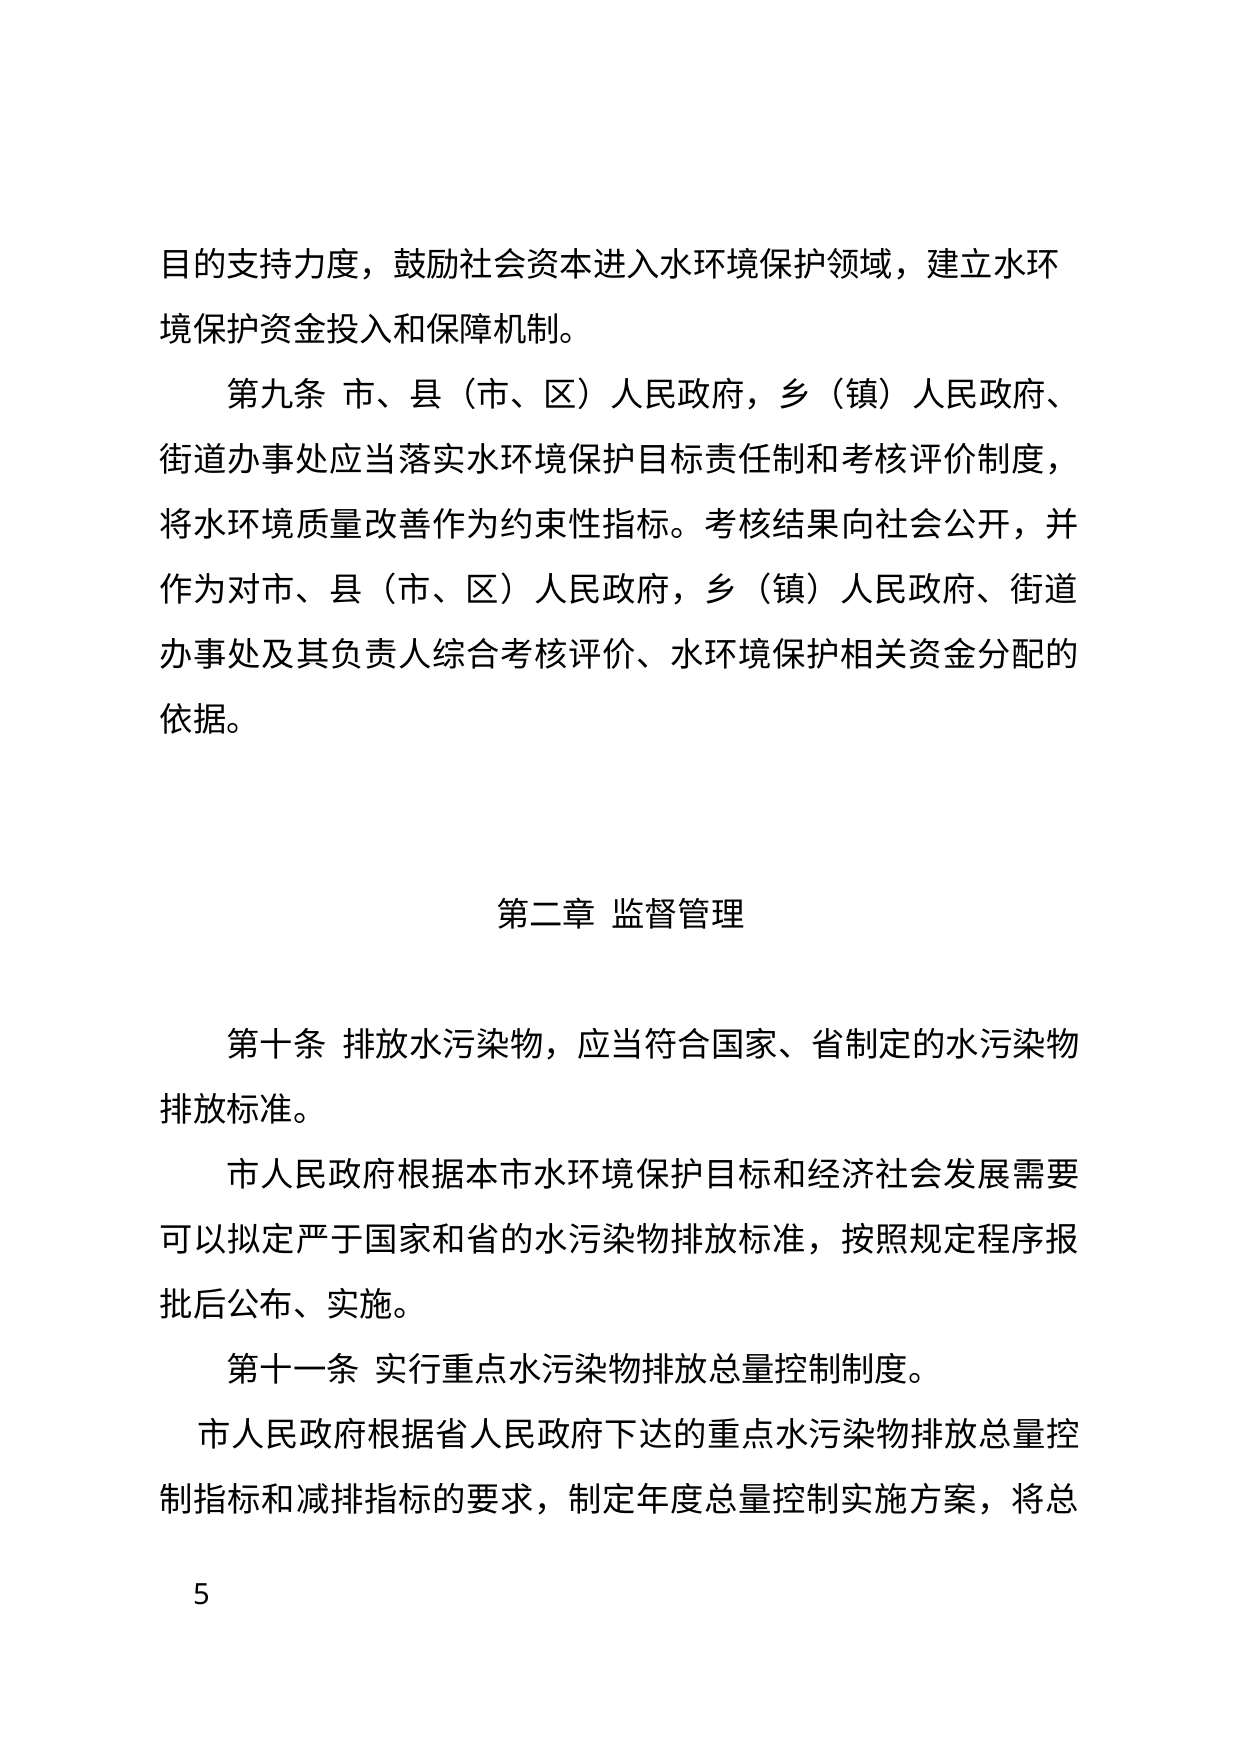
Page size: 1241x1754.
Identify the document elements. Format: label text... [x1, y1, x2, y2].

text 第十条 排放水污染物，应当符合国家、省制定的水污染物排放标准。 [159, 1009, 1081, 1139]
text 市人民政府根据本市水环境保护目标和经济社会发展需要，可以拟定严于国家和省的水污染物排放标准，按照规定程序报批后公布、实施。 [159, 1139, 1081, 1334]
text 第二章 监督管理 [159, 879, 1081, 944]
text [159, 229, 1081, 359]
text 第十一条 实行重点水污染物排放总量控制制度。 [159, 1334, 1081, 1399]
text 第九条 市、县（市、区）人民政府，乡（镇）人民政府、街道办事处应当落实水环境保护目标责任制和考核评价制度，将水环境质量改善作为约束性指标。考核结果向社会公开，并作为对市、县（市、区）人民政府，乡（镇）人民政府、街道办事处及其负责人综合考核评价、水环境保护相关资金分配的依据。 [159, 359, 1081, 749]
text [159, 1399, 1081, 1529]
